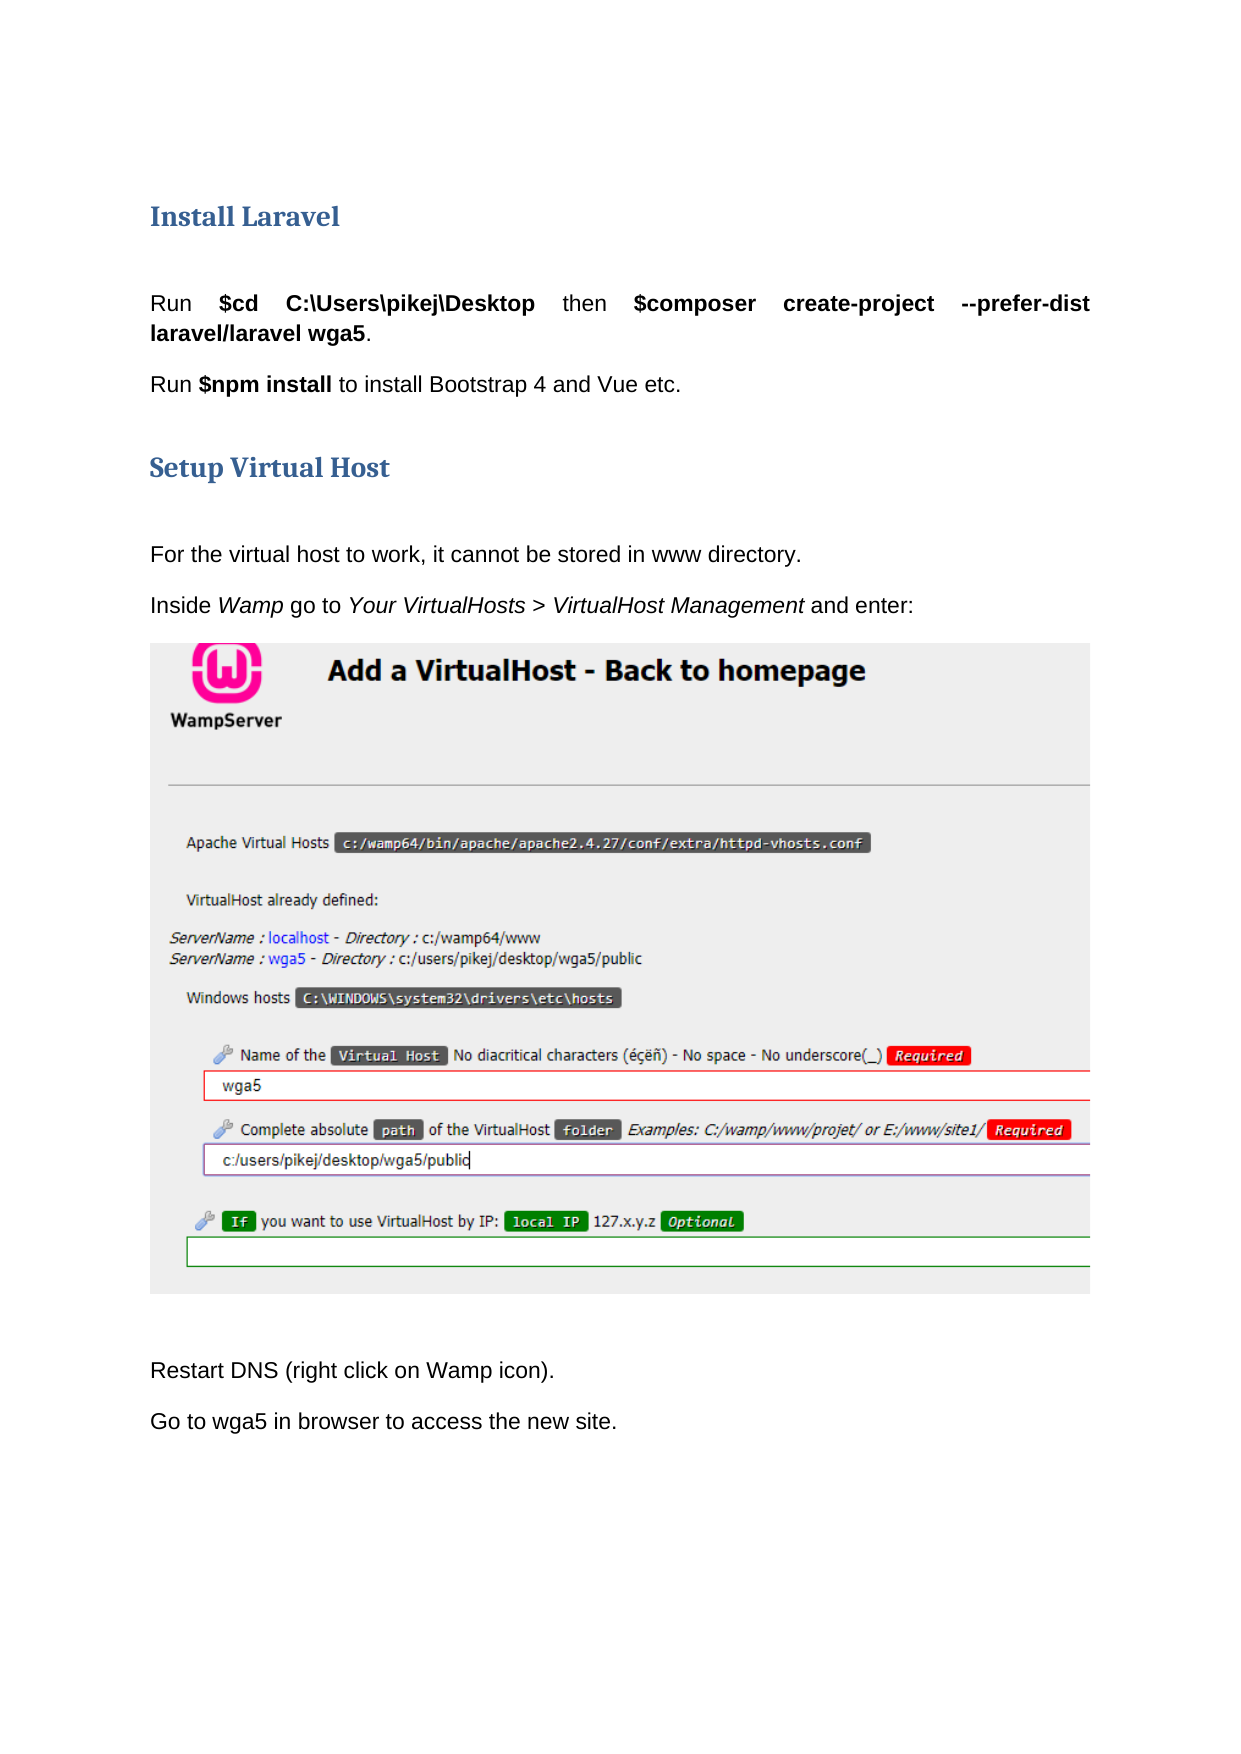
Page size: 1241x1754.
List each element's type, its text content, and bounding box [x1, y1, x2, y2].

picture [150, 643, 1091, 1294]
subtitle Setup Virtual Host [150, 451, 1090, 484]
text Run $cd C:\Users\pikej\Desktop then $composer create-project --prefer-dist laravel/laravel wga5. [150, 289, 1090, 346]
text Restart DNS (right click on Wamp icon). [150, 1357, 1090, 1384]
text Go to wga5 in browser to access the new site. [150, 1408, 1090, 1435]
text Inside Wamp go to Your VirtualHosts > VirtualHost Management and enter: [150, 592, 1090, 618]
text For the virtual host to work, it cannot be stored in www directory. [150, 541, 1090, 567]
subtitle Install Laravel [150, 200, 1090, 233]
text Run $npm install to install Bootstrap 4 and Vue etc. [150, 371, 1090, 397]
